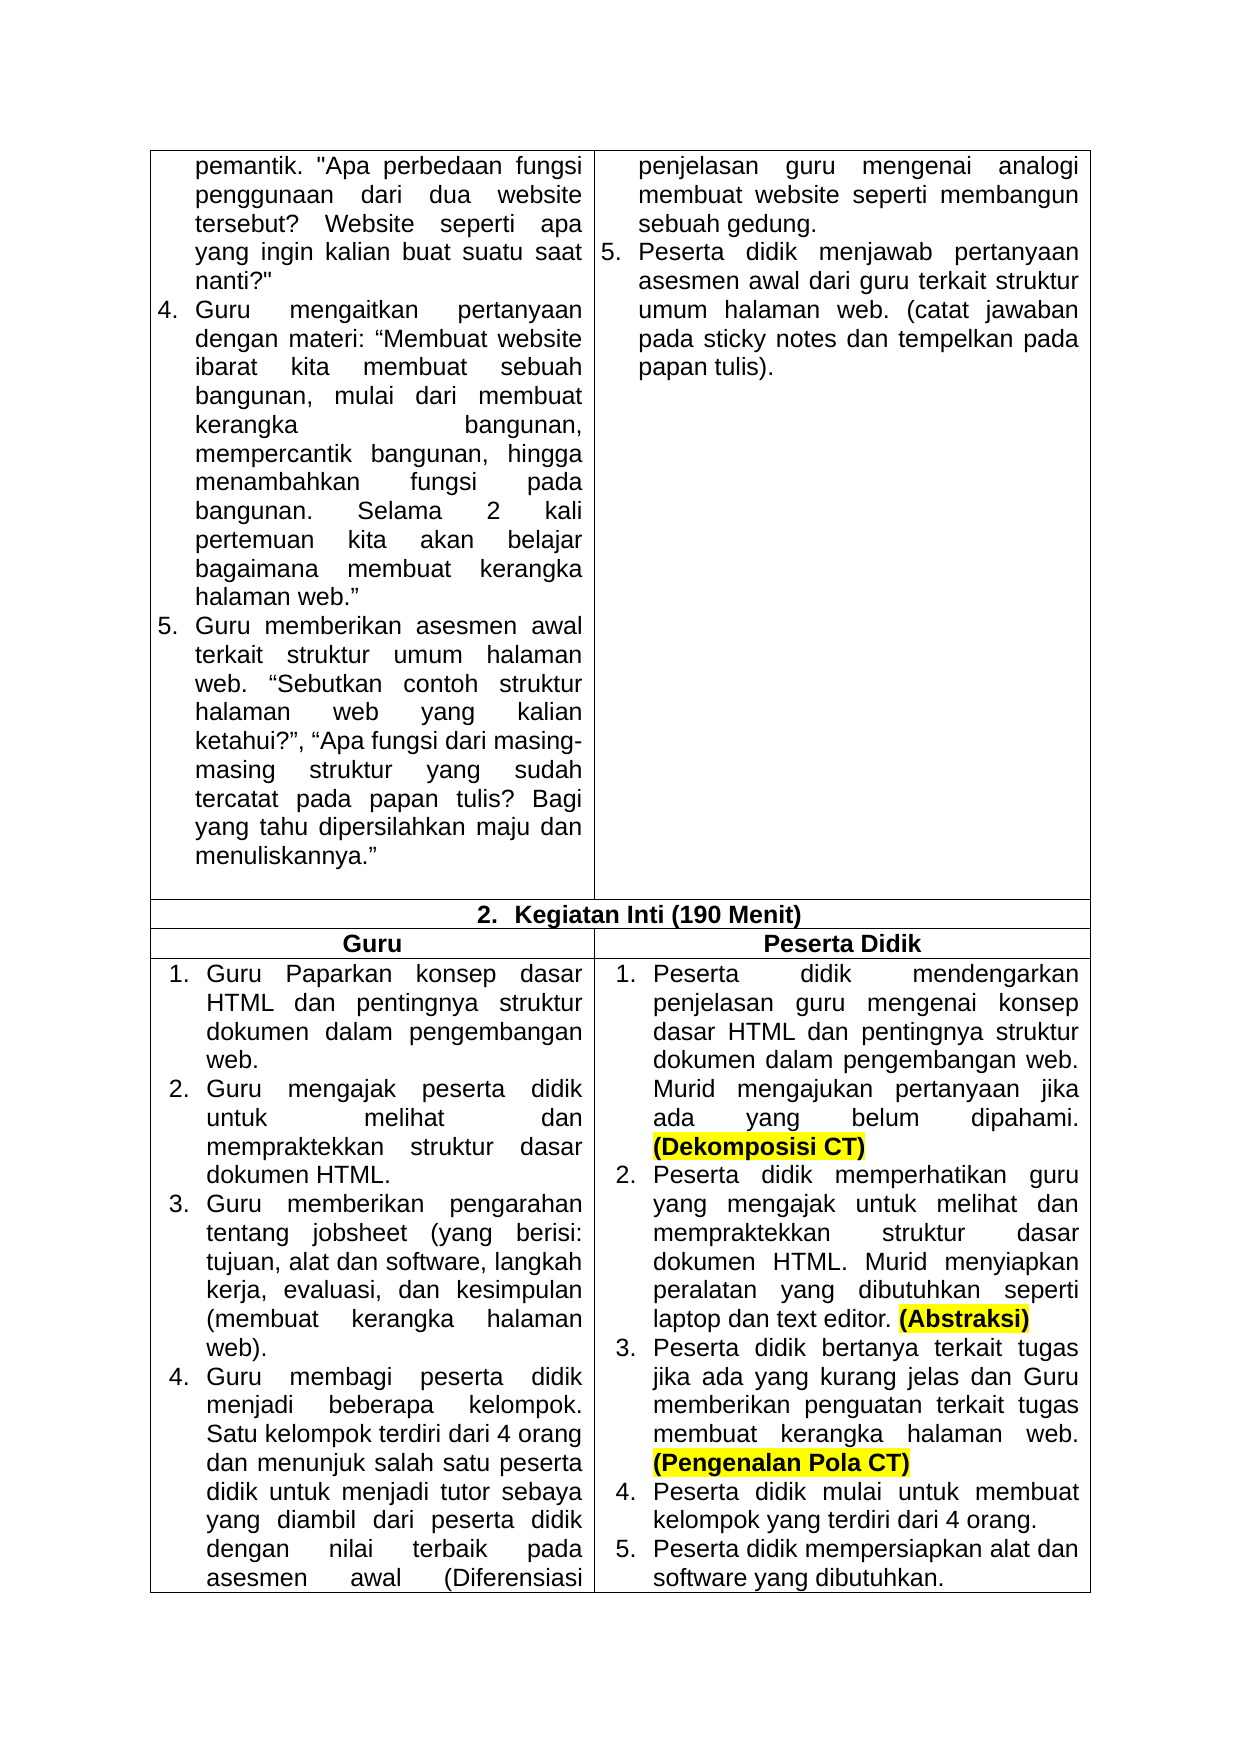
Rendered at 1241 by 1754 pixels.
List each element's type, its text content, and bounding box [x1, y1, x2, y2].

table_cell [151, 151, 594, 898]
table_cell Peserta Didik [595, 929, 1090, 958]
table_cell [151, 959, 594, 1592]
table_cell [595, 151, 1090, 898]
table_cell Kegiatan Inti (190 Menit) [151, 900, 1090, 928]
table_cell Guru [151, 929, 594, 958]
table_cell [595, 959, 1090, 1592]
